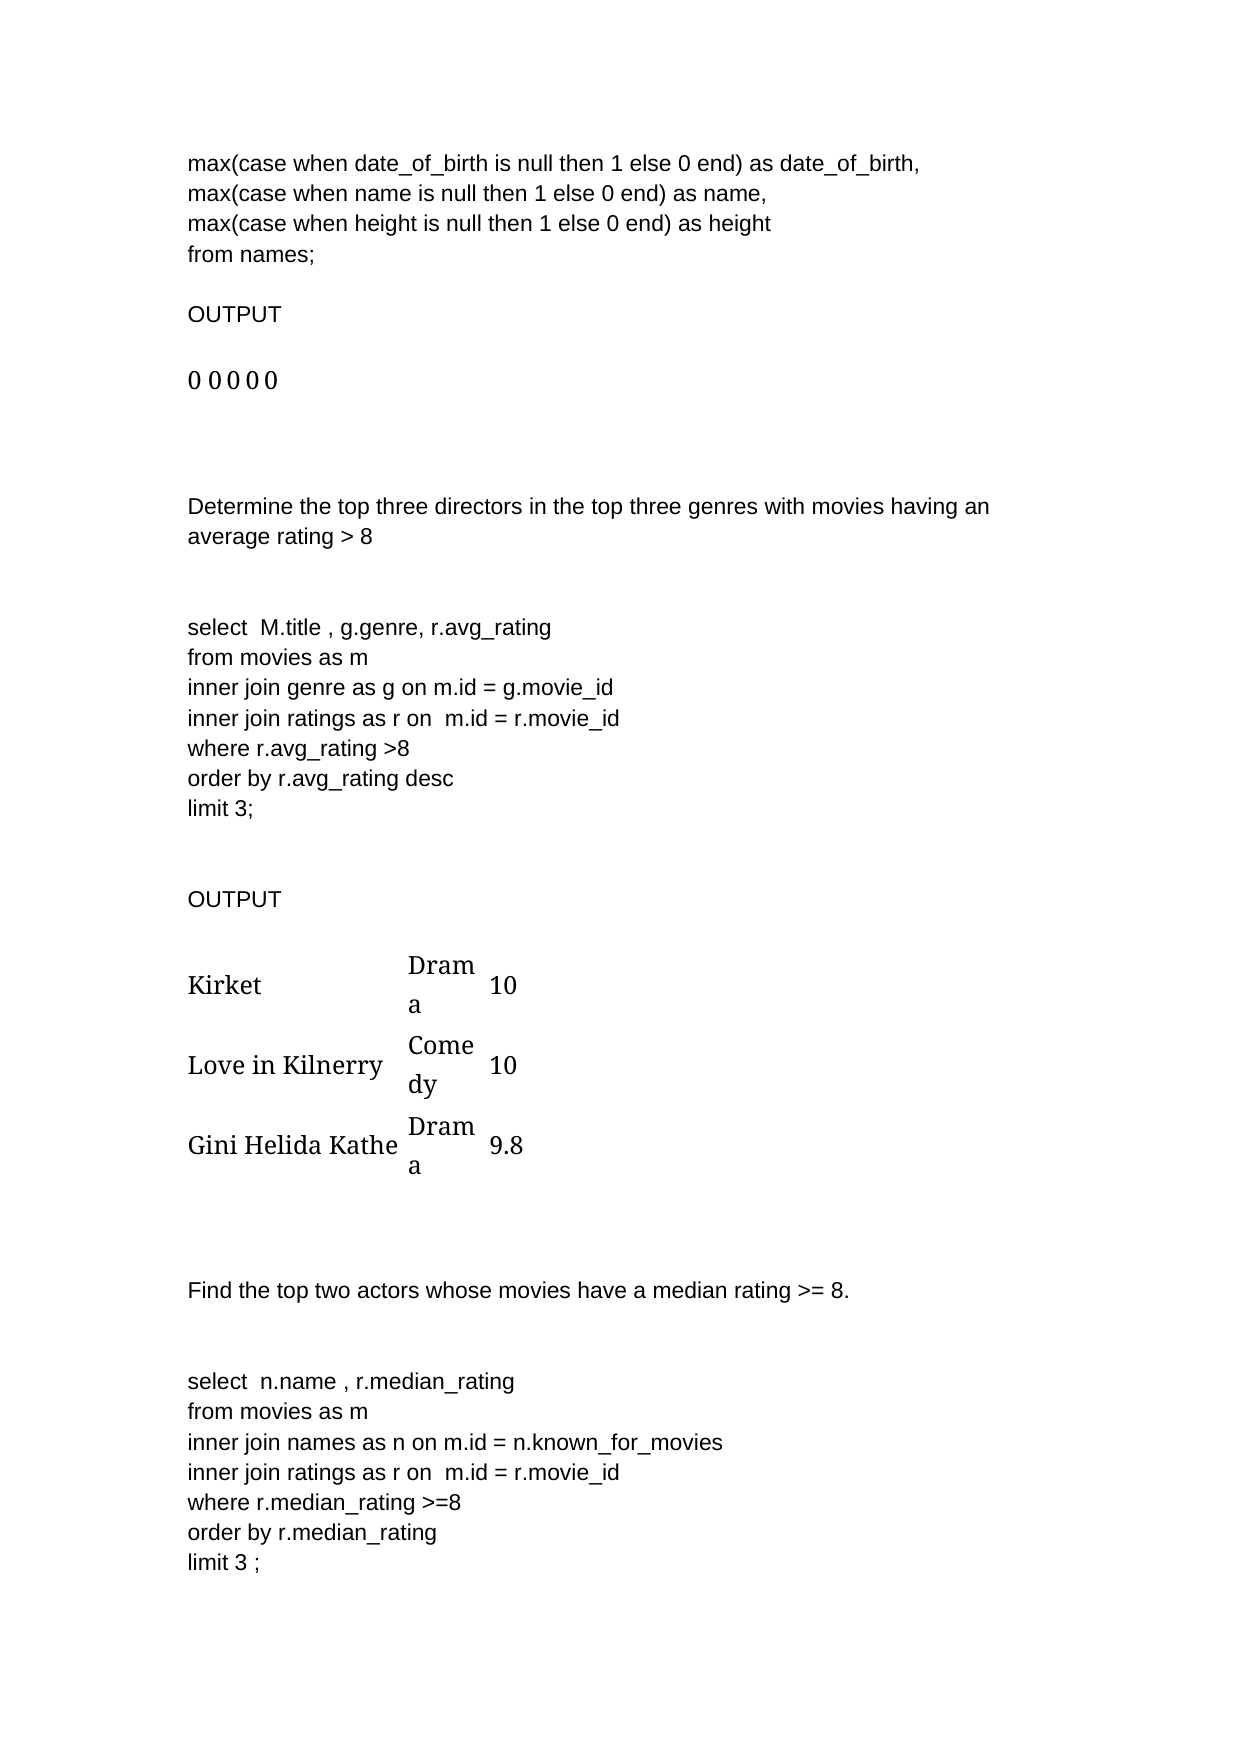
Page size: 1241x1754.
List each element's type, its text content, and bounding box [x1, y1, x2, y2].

table_cell Gini Helida Kathe [186, 1107, 406, 1187]
table_header 0 [225, 361, 244, 402]
table_header Drama [406, 946, 487, 1026]
table_header 0 [244, 361, 262, 402]
text from movies as m [187, 1398, 1053, 1425]
list OUTPUT [187, 301, 1053, 327]
table_cell 10 [488, 1026, 533, 1107]
table_header 0 [206, 361, 225, 402]
list max(case when height is null then 1 else 0 end) as height [187, 210, 1053, 237]
list limit 3; [187, 795, 1053, 822]
list order by r.avg_rating desc [187, 765, 1053, 791]
table_cell Comedy [406, 1026, 487, 1107]
list where r.avg_rating >8 [187, 735, 1053, 761]
text inner join names as n on m.id = n.known_for_movies [187, 1428, 1053, 1455]
text where r.median_rating >=8 [187, 1489, 1053, 1515]
list Determine the top three directors in the top three genres with movies having an average rating > 8 [187, 493, 1053, 550]
list OUTPUT [187, 886, 1053, 912]
table_cell 9.8 [488, 1107, 533, 1187]
list max(case when name is null then 1 else 0 end) as name, [187, 180, 1053, 207]
list from names; [187, 241, 1053, 267]
text order by r.median_rating [187, 1519, 1053, 1546]
list Find the top two actors whose movies have a median rating >= 8. [187, 1277, 1053, 1304]
text limit 3 ; [187, 1549, 1053, 1576]
text inner join ratings as r on m.id = r.movie_id [187, 1459, 1053, 1485]
table_cell Love in Kilnerry [186, 1026, 406, 1107]
list inner join ratings as r on m.id = r.movie_id [187, 704, 1053, 731]
table_header 0 [186, 361, 206, 402]
list select M.title , g.genre, r.avg_rating [187, 614, 1053, 640]
table_header 0 [263, 361, 283, 402]
table_cell Drama [406, 1107, 487, 1187]
table_header Kirket [186, 946, 406, 1026]
list from movies as m [187, 644, 1053, 671]
list inner join genre as g on m.id = g.movie_id [187, 674, 1053, 701]
table_header 10 [488, 946, 533, 1026]
text select n.name , r.median_rating [187, 1368, 1053, 1394]
list max(case when date_of_birth is null then 1 else 0 end) as date_of_birth, [187, 150, 1053, 176]
